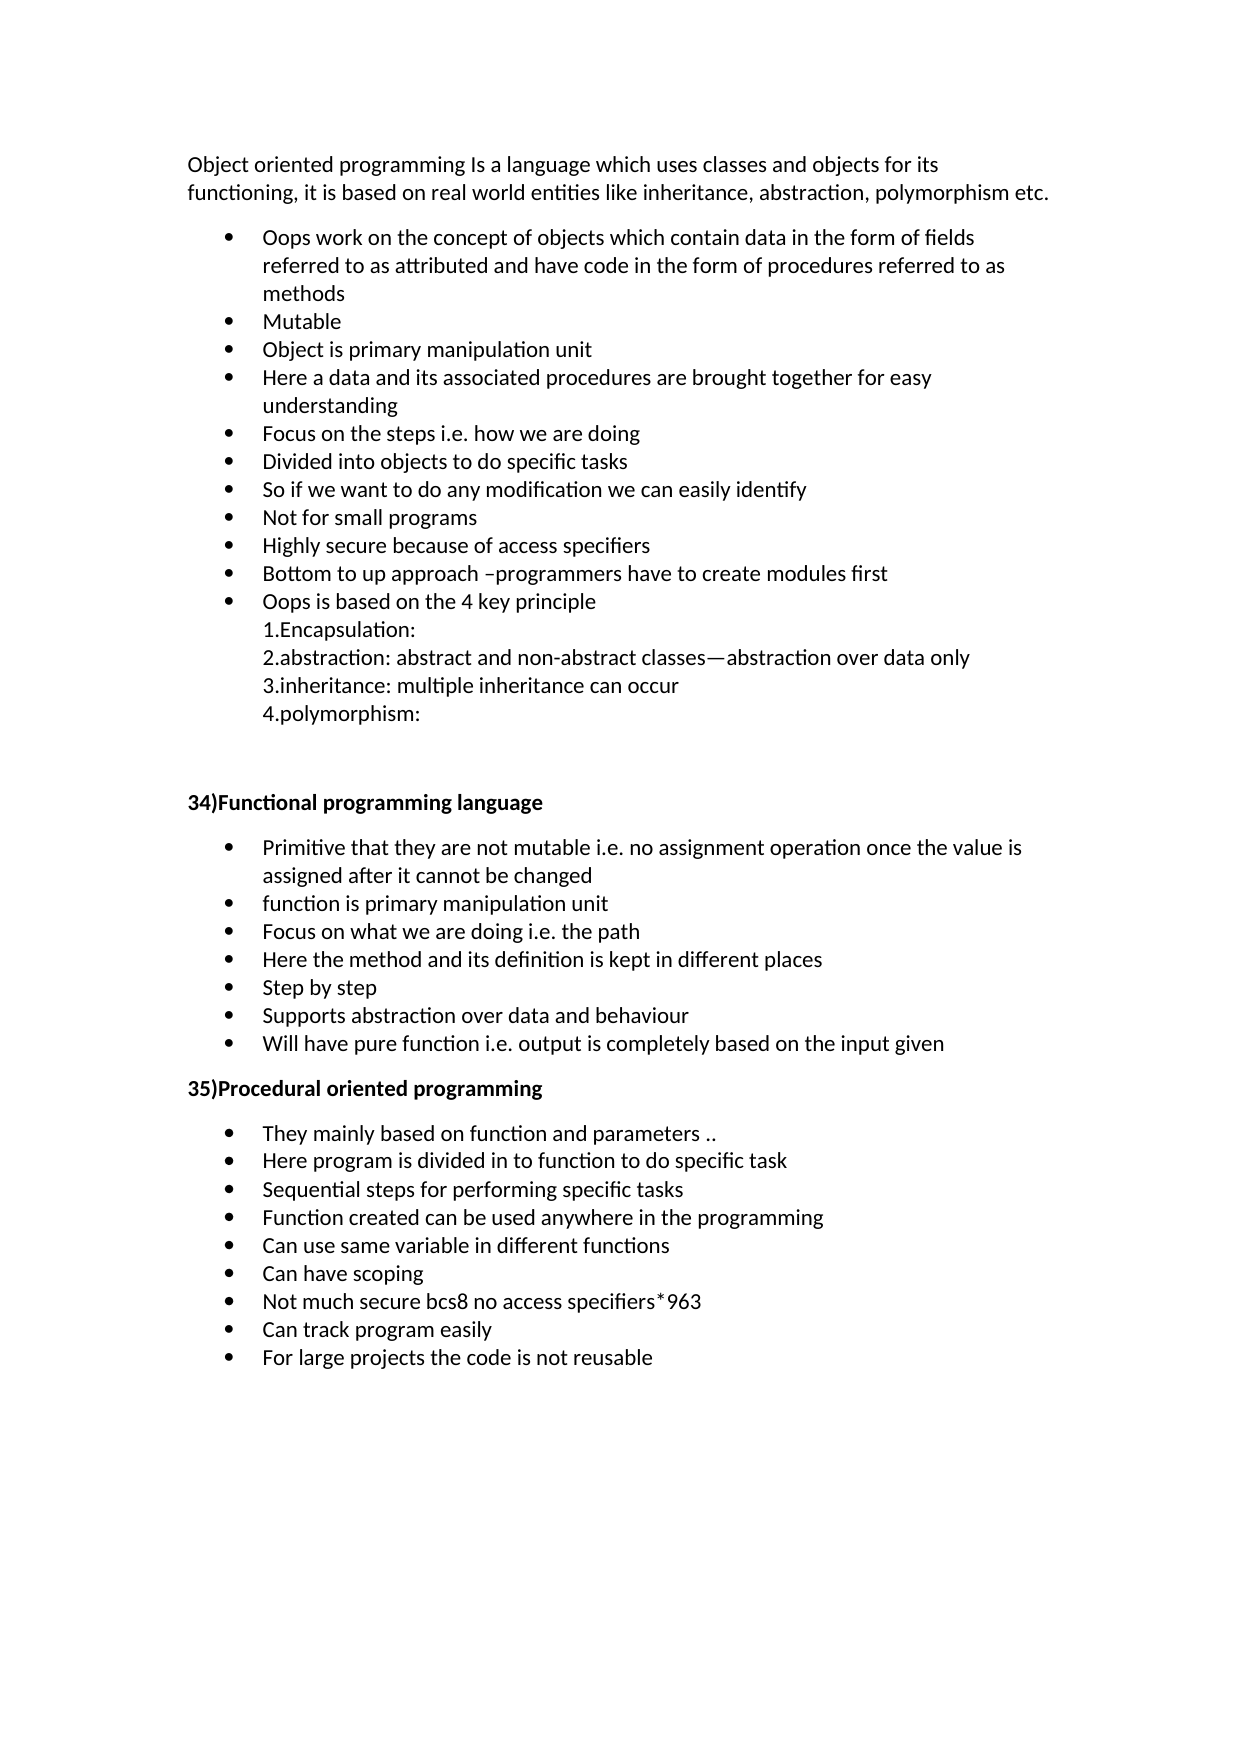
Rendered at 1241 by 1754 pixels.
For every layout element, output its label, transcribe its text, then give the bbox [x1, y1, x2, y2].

list Mutable [225, 307, 1053, 335]
list Oops is based on the 4 key principle [225, 587, 1053, 615]
list Supports abstraction over data and behaviour [225, 1001, 1053, 1029]
list Primitive that they are not mutable i.e. no assignment operation once the value is assigned after it cannot be changed [225, 833, 1053, 889]
list Not for small programs [225, 503, 1053, 531]
list Oops work on the concept of objects which contain data in the form of fields referred to as attributed and have code in the form of procedures referred to as methods [225, 223, 1053, 307]
list Bottom to up approach –programmers have to create modules first [225, 559, 1053, 587]
list Not much secure bcs8 no access specifiers*963 [225, 1287, 1053, 1315]
list 4.polymorphism: [262, 699, 1053, 727]
list Here a data and its associated procedures are brought together for easy understanding [225, 363, 1053, 419]
text Object oriented programming Is a language which uses classes and objects for its functioning, it is based on real world entities like inheritance, abstraction, polymorphism etc. [187, 150, 1053, 206]
text 34)Functional programming language [187, 788, 1053, 816]
list Focus on what we are doing i.e. the path [225, 917, 1053, 945]
list Here the method and its definition is kept in different places [225, 945, 1053, 973]
list 3.inheritance: multiple inheritance can occur [262, 671, 1053, 699]
list Can use same variable in different functions [225, 1231, 1053, 1259]
list For large projects the code is not reusable [225, 1343, 1053, 1371]
list Step by step [225, 973, 1053, 1001]
list Object is primary manipulation unit [225, 335, 1053, 363]
list 2.abstraction: abstract and non-abstract classes—abstraction over data only [262, 643, 1053, 671]
list function is primary manipulation unit [225, 889, 1053, 917]
list Here program is divided in to function to do specific task [225, 1147, 1053, 1175]
list They mainly based on function and parameters .. [225, 1119, 1053, 1147]
list Sequential steps for performing specific tasks [225, 1175, 1053, 1203]
list Can have scoping [225, 1259, 1053, 1287]
list So if we want to do any modification we can easily identify [225, 475, 1053, 503]
list 1.Encapsulation: [262, 615, 1053, 643]
list Will have pure function i.e. output is completely based on the input given [225, 1029, 1053, 1057]
list Can track program easily [225, 1315, 1053, 1343]
list Focus on the steps i.e. how we are doing [225, 419, 1053, 447]
list Highly secure because of access specifiers [225, 531, 1053, 559]
list Divided into objects to do specific tasks [225, 447, 1053, 475]
text 35)Procedural oriented programming [187, 1074, 1053, 1102]
list Function created can be used anywhere in the programming [225, 1203, 1053, 1231]
